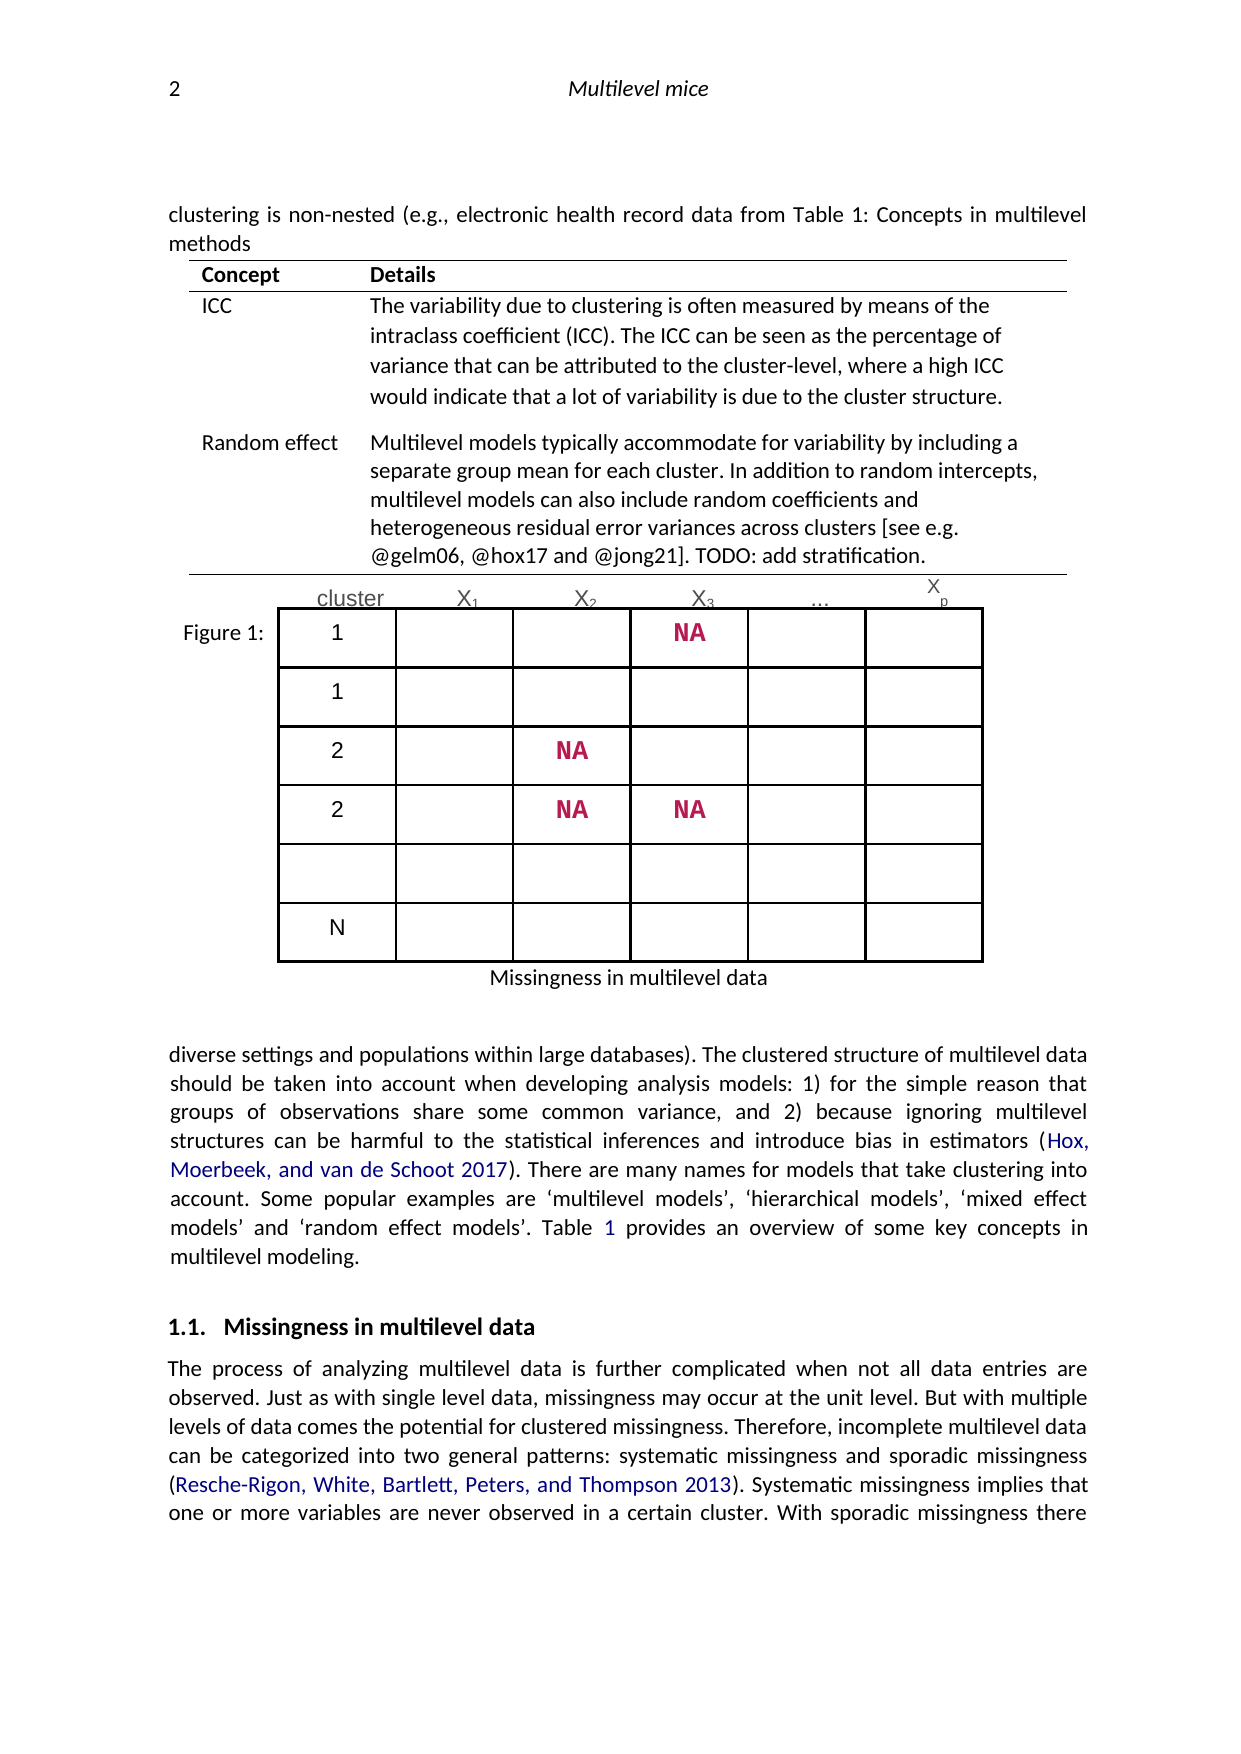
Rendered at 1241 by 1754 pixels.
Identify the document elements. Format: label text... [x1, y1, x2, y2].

table_cell Multilevel models typically accommodate for variability by including a separate group mean for each cluster. In addition to random intercepts, multilevel models can also include random coefficients and heterogeneous residual error variances across clusters [see e.g. @gelm06, @hox17 and @jong21]. TODO: add stratification. [370, 428, 1067, 574]
table_cell [632, 904, 747, 960]
table_cell [749, 786, 864, 843]
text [167, 200, 1089, 257]
table_header NA [632, 610, 747, 666]
table_cell [632, 728, 747, 784]
table_header Details [370, 261, 1067, 291]
table_cell [397, 728, 512, 784]
table_cell [749, 669, 864, 725]
table_cell N [280, 904, 395, 960]
text Figure 1: Missingness in multilevel data [169, 618, 1087, 991]
table_cell [632, 669, 747, 725]
table_cell ICC [189, 292, 370, 428]
table_header Concept [189, 261, 370, 291]
table_header [867, 610, 981, 666]
table_cell [397, 845, 512, 901]
table_cell [514, 845, 629, 901]
table_cell [867, 728, 981, 784]
table_cell Random effect [189, 428, 370, 574]
table_cell [867, 845, 981, 901]
table_header [514, 610, 629, 666]
table_cell 2 [280, 786, 395, 843]
table_cell The variability due to clustering is often measured by means of the intraclass coefficient (ICC). The ICC can be seen as the percentage of variance that can be attributed to the cluster-level, where a high ICC would indicate that a lot of variability is due to the cluster structure. [370, 292, 1067, 428]
table_cell [749, 904, 864, 960]
text diverse settings and populations within large databases). The clustered structure of multilevel data should be taken into account when developing analysis models: 1) for the simple reason that groups of observations share some common variance, and 2) because ignoring multilevel structures can be harmful to the statistical inferences and introduce bias in estimators (Hox, Moerbeek, and van de Schoot 2017). There are many names for models that take clustering into account. Some popular examples are ‘multilevel models’, ‘hierarchical models’, ‘mixed effect models’ and ‘random effect models’. Table 1 provides an overview of some key concepts in multilevel modeling. [169, 1040, 1089, 1270]
table_cell [514, 669, 629, 725]
table_cell 2 [280, 728, 395, 784]
table_cell NA [632, 786, 747, 843]
table_header [397, 610, 512, 666]
table_cell 1 [280, 669, 395, 725]
table_cell NA [514, 786, 629, 843]
table_cell [867, 904, 981, 960]
table_header [749, 610, 864, 666]
table_cell [867, 669, 981, 725]
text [167, 1354, 1089, 1527]
table_cell [749, 728, 864, 784]
table_cell [749, 845, 864, 901]
table_cell [397, 904, 512, 960]
table_header 1 [280, 610, 395, 666]
table_cell [397, 669, 512, 725]
table_cell [514, 904, 629, 960]
subtitle Missingness in multilevel data [167, 1311, 1099, 1342]
table_cell [397, 786, 512, 843]
table_cell NA [514, 728, 629, 784]
table_cell [867, 786, 981, 843]
table_cell [632, 845, 747, 901]
table_cell [280, 845, 395, 901]
text cluster X1 X2 X3 ... Xp [169, 574, 1099, 614]
